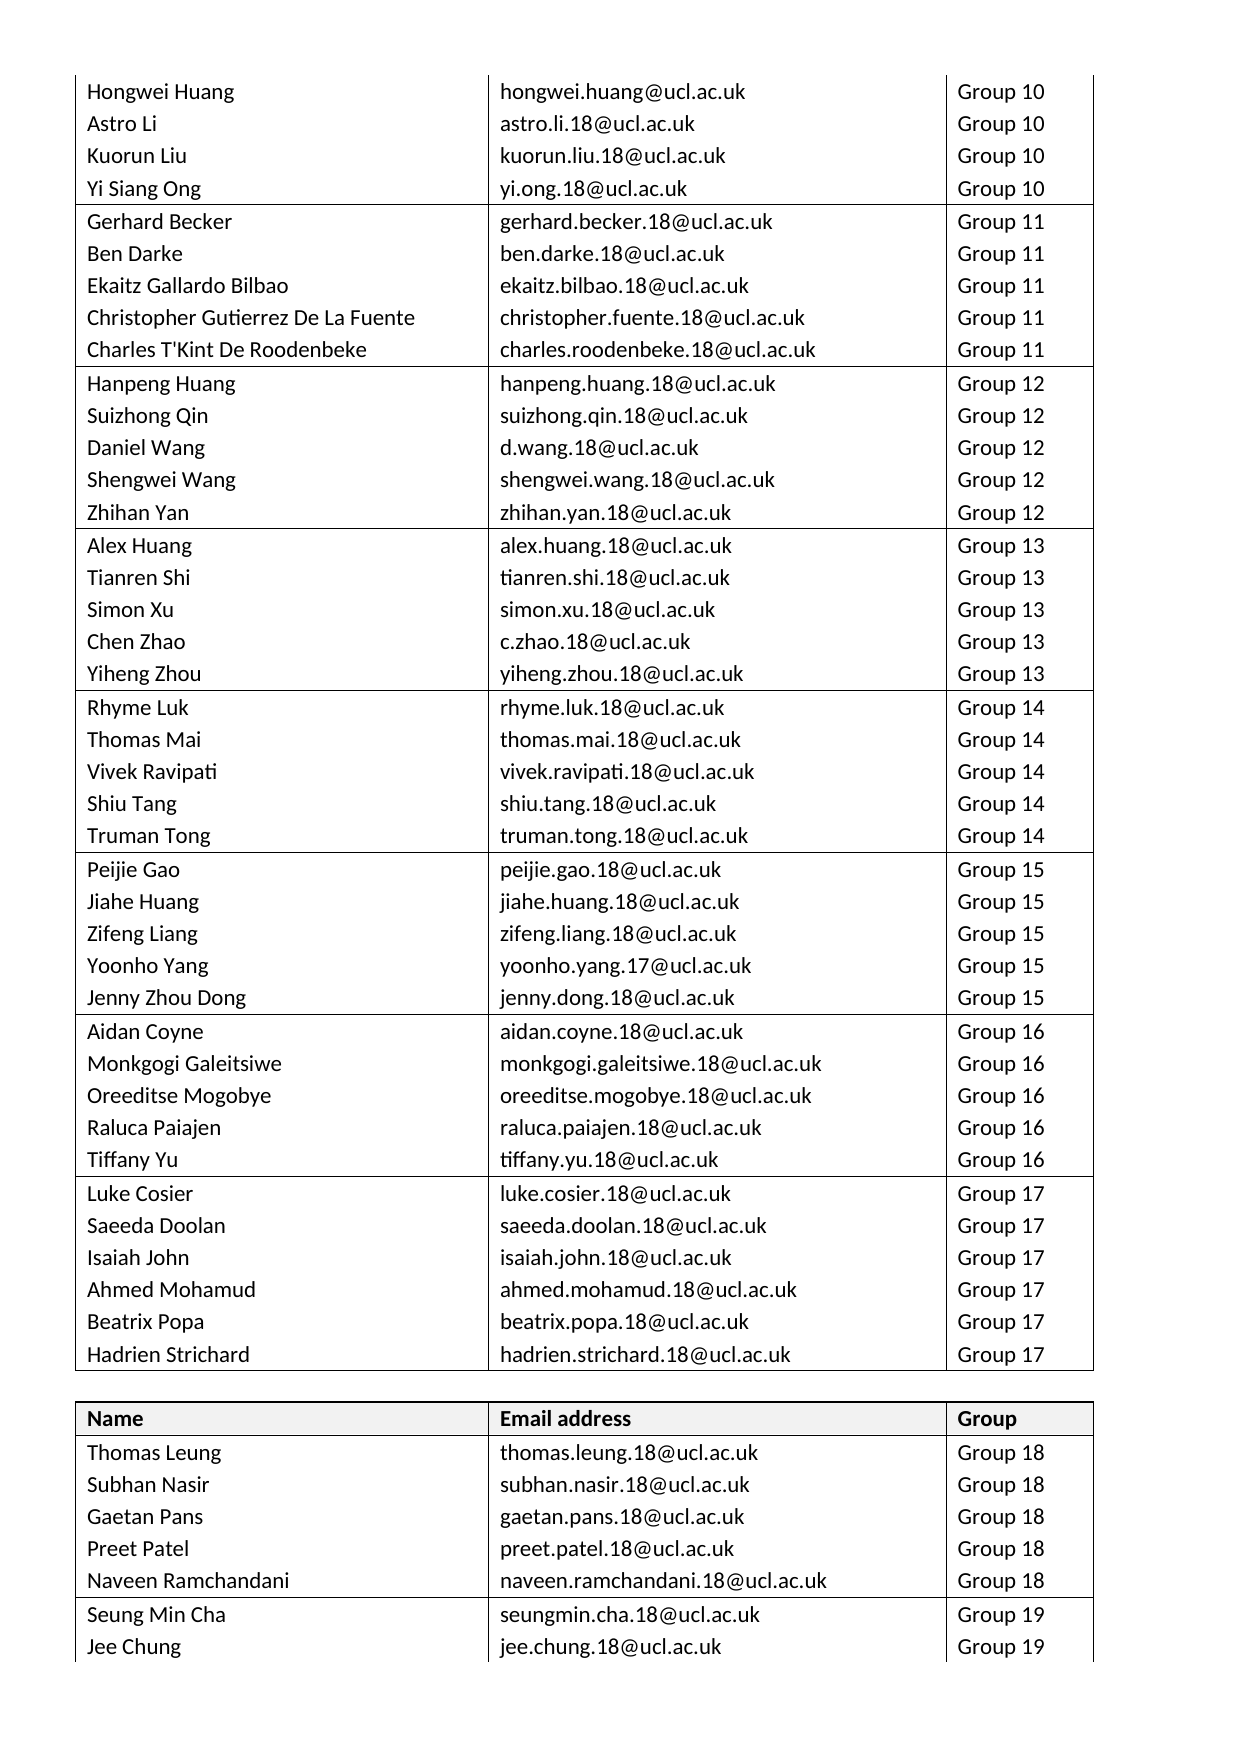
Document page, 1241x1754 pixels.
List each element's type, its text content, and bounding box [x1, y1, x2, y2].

table_cell seungmin.cha.18@ucl.ac.uk [489, 1598, 946, 1630]
table_cell Isaiah John [76, 1241, 488, 1273]
table_cell Group 14 [947, 723, 1093, 755]
table_cell Group 13 [947, 658, 1093, 690]
table_cell Subhan Nasir [76, 1468, 488, 1500]
table_cell saeeda.doolan.18@ucl.ac.uk [489, 1209, 946, 1241]
table_header Email address [489, 1403, 946, 1434]
table_cell shengwei.wang.18@ucl.ac.uk [489, 463, 946, 496]
table_cell Thomas Leung [76, 1436, 488, 1468]
table_cell Group 16 [947, 1111, 1093, 1143]
table_cell Group 14 [947, 691, 1093, 723]
table_cell aidan.coyne.18@ucl.ac.uk [489, 1015, 946, 1047]
table_cell yi.ong.18@ucl.ac.uk [489, 172, 946, 204]
table_cell Daniel Wang [76, 431, 488, 463]
table_cell ekaitz.bilbao.18@ucl.ac.uk [489, 269, 946, 301]
table_cell Christopher Gutierrez De La Fuente [76, 301, 488, 333]
table_cell Group 17 [947, 1338, 1093, 1370]
table_cell Group 11 [947, 301, 1093, 333]
table_cell Yoonho Yang [76, 949, 488, 981]
table_cell ahmed.mohamud.18@ucl.ac.uk [489, 1273, 946, 1305]
table_cell yiheng.zhou.18@ucl.ac.uk [489, 658, 946, 690]
table_cell Oreeditse Mogobye [76, 1079, 488, 1111]
table_cell ben.darke.18@ucl.ac.uk [489, 237, 946, 269]
table_cell Hanpeng Huang [76, 367, 488, 399]
table_cell Group 11 [947, 237, 1093, 269]
table_cell jee.chung.18@ucl.ac.uk [489, 1630, 946, 1662]
table_cell tiffany.yu.18@ucl.ac.uk [489, 1144, 946, 1176]
table_cell Zifeng Liang [76, 917, 488, 949]
table_cell alex.huang.18@ucl.ac.uk [489, 529, 946, 561]
table_cell hanpeng.huang.18@ucl.ac.uk [489, 367, 946, 399]
table_cell Group 15 [947, 949, 1093, 981]
table_cell gaetan.pans.18@ucl.ac.uk [489, 1500, 946, 1532]
table_cell Group 17 [947, 1305, 1093, 1338]
table_cell thomas.mai.18@ucl.ac.uk [489, 723, 946, 755]
table_cell Ekaitz Gallardo Bilbao [76, 269, 488, 301]
table_cell Rhyme Luk [76, 691, 488, 723]
table_cell Thomas Mai [76, 723, 488, 755]
table_cell Group 17 [947, 1209, 1093, 1241]
table_cell Group 12 [947, 367, 1093, 399]
table_cell raluca.paiajen.18@ucl.ac.uk [489, 1111, 946, 1143]
table_cell Jenny Zhou Dong [76, 981, 488, 1014]
table_cell oreeditse.mogobye.18@ucl.ac.uk [489, 1079, 946, 1111]
table_cell Suizhong Qin [76, 399, 488, 431]
table_cell Group 16 [947, 1079, 1093, 1111]
table_cell Gerhard Becker [76, 205, 488, 237]
table_cell rhyme.luk.18@ucl.ac.uk [489, 691, 946, 723]
table_cell Jee Chung [76, 1630, 488, 1662]
table_cell naveen.ramchandani.18@ucl.ac.uk [489, 1564, 946, 1597]
table_cell Group 15 [947, 917, 1093, 949]
table_cell monkgogi.galeitsiwe.18@ucl.ac.uk [489, 1047, 946, 1079]
table_cell truman.tong.18@ucl.ac.uk [489, 820, 946, 852]
table_cell Gaetan Pans [76, 1500, 488, 1532]
table_cell hadrien.strichard.18@ucl.ac.uk [489, 1338, 946, 1370]
table_cell Group 17 [947, 1241, 1093, 1273]
table_cell Peijie Gao [76, 853, 488, 885]
table_cell Luke Cosier [76, 1177, 488, 1209]
table_cell hongwei.huang@ucl.ac.uk [489, 75, 946, 107]
table_cell Group 15 [947, 885, 1093, 917]
table_cell Group 11 [947, 269, 1093, 301]
table_cell Group 13 [947, 593, 1093, 625]
table_cell astro.li.18@ucl.ac.uk [489, 107, 946, 139]
table_cell Truman Tong [76, 820, 488, 852]
table_cell Tianren Shi [76, 561, 488, 593]
table_cell luke.cosier.18@ucl.ac.uk [489, 1177, 946, 1209]
table_cell Group 14 [947, 755, 1093, 787]
table_cell tianren.shi.18@ucl.ac.uk [489, 561, 946, 593]
table_cell jenny.dong.18@ucl.ac.uk [489, 981, 946, 1014]
table_cell Group 18 [947, 1564, 1093, 1597]
table_cell Group 11 [947, 205, 1093, 237]
table_cell Aidan Coyne [76, 1015, 488, 1047]
table_cell Chen Zhao [76, 625, 488, 657]
table_cell Group 18 [947, 1500, 1093, 1532]
table_cell Ahmed Mohamud [76, 1273, 488, 1305]
table_cell zifeng.liang.18@ucl.ac.uk [489, 917, 946, 949]
table_cell Group 16 [947, 1144, 1093, 1176]
table_cell Group 10 [947, 139, 1093, 172]
table_cell thomas.leung.18@ucl.ac.uk [489, 1436, 946, 1468]
table_cell Kuorun Liu [76, 139, 488, 172]
table_cell Yi Siang Ong [76, 172, 488, 204]
table_cell Group 11 [947, 334, 1093, 366]
table_cell Shiu Tang [76, 787, 488, 819]
table_cell Simon Xu [76, 593, 488, 625]
table_cell peijie.gao.18@ucl.ac.uk [489, 853, 946, 885]
table_cell yoonho.yang.17@ucl.ac.uk [489, 949, 946, 981]
table_cell christopher.fuente.18@ucl.ac.uk [489, 301, 946, 333]
table_cell Beatrix Popa [76, 1305, 488, 1338]
table_cell charles.roodenbeke.18@ucl.ac.uk [489, 334, 946, 366]
table_cell Group 14 [947, 787, 1093, 819]
table_cell Charles T'Kint De Roodenbeke [76, 334, 488, 366]
table_cell Group 15 [947, 981, 1093, 1014]
table_cell Ben Darke [76, 237, 488, 269]
table_cell Zhihan Yan [76, 496, 488, 528]
table_cell Monkgogi Galeitsiwe [76, 1047, 488, 1079]
table_cell Group 18 [947, 1436, 1093, 1468]
table_cell kuorun.liu.18@ucl.ac.uk [489, 139, 946, 172]
table_cell Seung Min Cha [76, 1598, 488, 1630]
table_cell Group 18 [947, 1468, 1093, 1500]
table_cell Group 13 [947, 625, 1093, 657]
table_cell Alex Huang [76, 529, 488, 561]
table_cell Group 19 [947, 1630, 1093, 1662]
table_cell Preet Patel [76, 1532, 488, 1564]
table_cell zhihan.yan.18@ucl.ac.uk [489, 496, 946, 528]
table_header Name [76, 1403, 488, 1434]
table_cell Group 12 [947, 463, 1093, 496]
table_cell Group 19 [947, 1598, 1093, 1630]
table_cell Group 17 [947, 1273, 1093, 1305]
table_cell vivek.ravipati.18@ucl.ac.uk [489, 755, 946, 787]
table_cell Group 13 [947, 529, 1093, 561]
table_cell Saeeda Doolan [76, 1209, 488, 1241]
table_cell Group 16 [947, 1047, 1093, 1079]
table_cell gerhard.becker.18@ucl.ac.uk [489, 205, 946, 237]
table_cell Group 12 [947, 431, 1093, 463]
table_cell Group 18 [947, 1532, 1093, 1564]
table_cell jiahe.huang.18@ucl.ac.uk [489, 885, 946, 917]
table_cell Jiahe Huang [76, 885, 488, 917]
table_cell d.wang.18@ucl.ac.uk [489, 431, 946, 463]
table_cell Group 17 [947, 1177, 1093, 1209]
table_cell Vivek Ravipati [76, 755, 488, 787]
table_cell simon.xu.18@ucl.ac.uk [489, 593, 946, 625]
table_cell Shengwei Wang [76, 463, 488, 496]
table_cell Group 12 [947, 399, 1093, 431]
table_cell subhan.nasir.18@ucl.ac.uk [489, 1468, 946, 1500]
table_cell Group 16 [947, 1015, 1093, 1047]
table_cell suizhong.qin.18@ucl.ac.uk [489, 399, 946, 431]
table_cell beatrix.popa.18@ucl.ac.uk [489, 1305, 946, 1338]
table_cell Group 12 [947, 496, 1093, 528]
table_cell Group 14 [947, 820, 1093, 852]
table_cell preet.patel.18@ucl.ac.uk [489, 1532, 946, 1564]
table_cell Group 10 [947, 172, 1093, 204]
table_cell Group 13 [947, 561, 1093, 593]
table_cell Yiheng Zhou [76, 658, 488, 690]
table_cell c.zhao.18@ucl.ac.uk [489, 625, 946, 657]
table_cell Group 10 [947, 75, 1093, 107]
table_header Group [947, 1403, 1093, 1434]
table_cell Astro Li [76, 107, 488, 139]
table_cell Hongwei Huang [76, 75, 488, 107]
table_cell Group 10 [947, 107, 1093, 139]
table_cell Group 15 [947, 853, 1093, 885]
table_cell Hadrien Strichard [76, 1338, 488, 1370]
table_cell Raluca Paiajen [76, 1111, 488, 1143]
table_cell Tiffany Yu [76, 1144, 488, 1176]
table_cell isaiah.john.18@ucl.ac.uk [489, 1241, 946, 1273]
table_cell Naveen Ramchandani [76, 1564, 488, 1597]
table_cell shiu.tang.18@ucl.ac.uk [489, 787, 946, 819]
